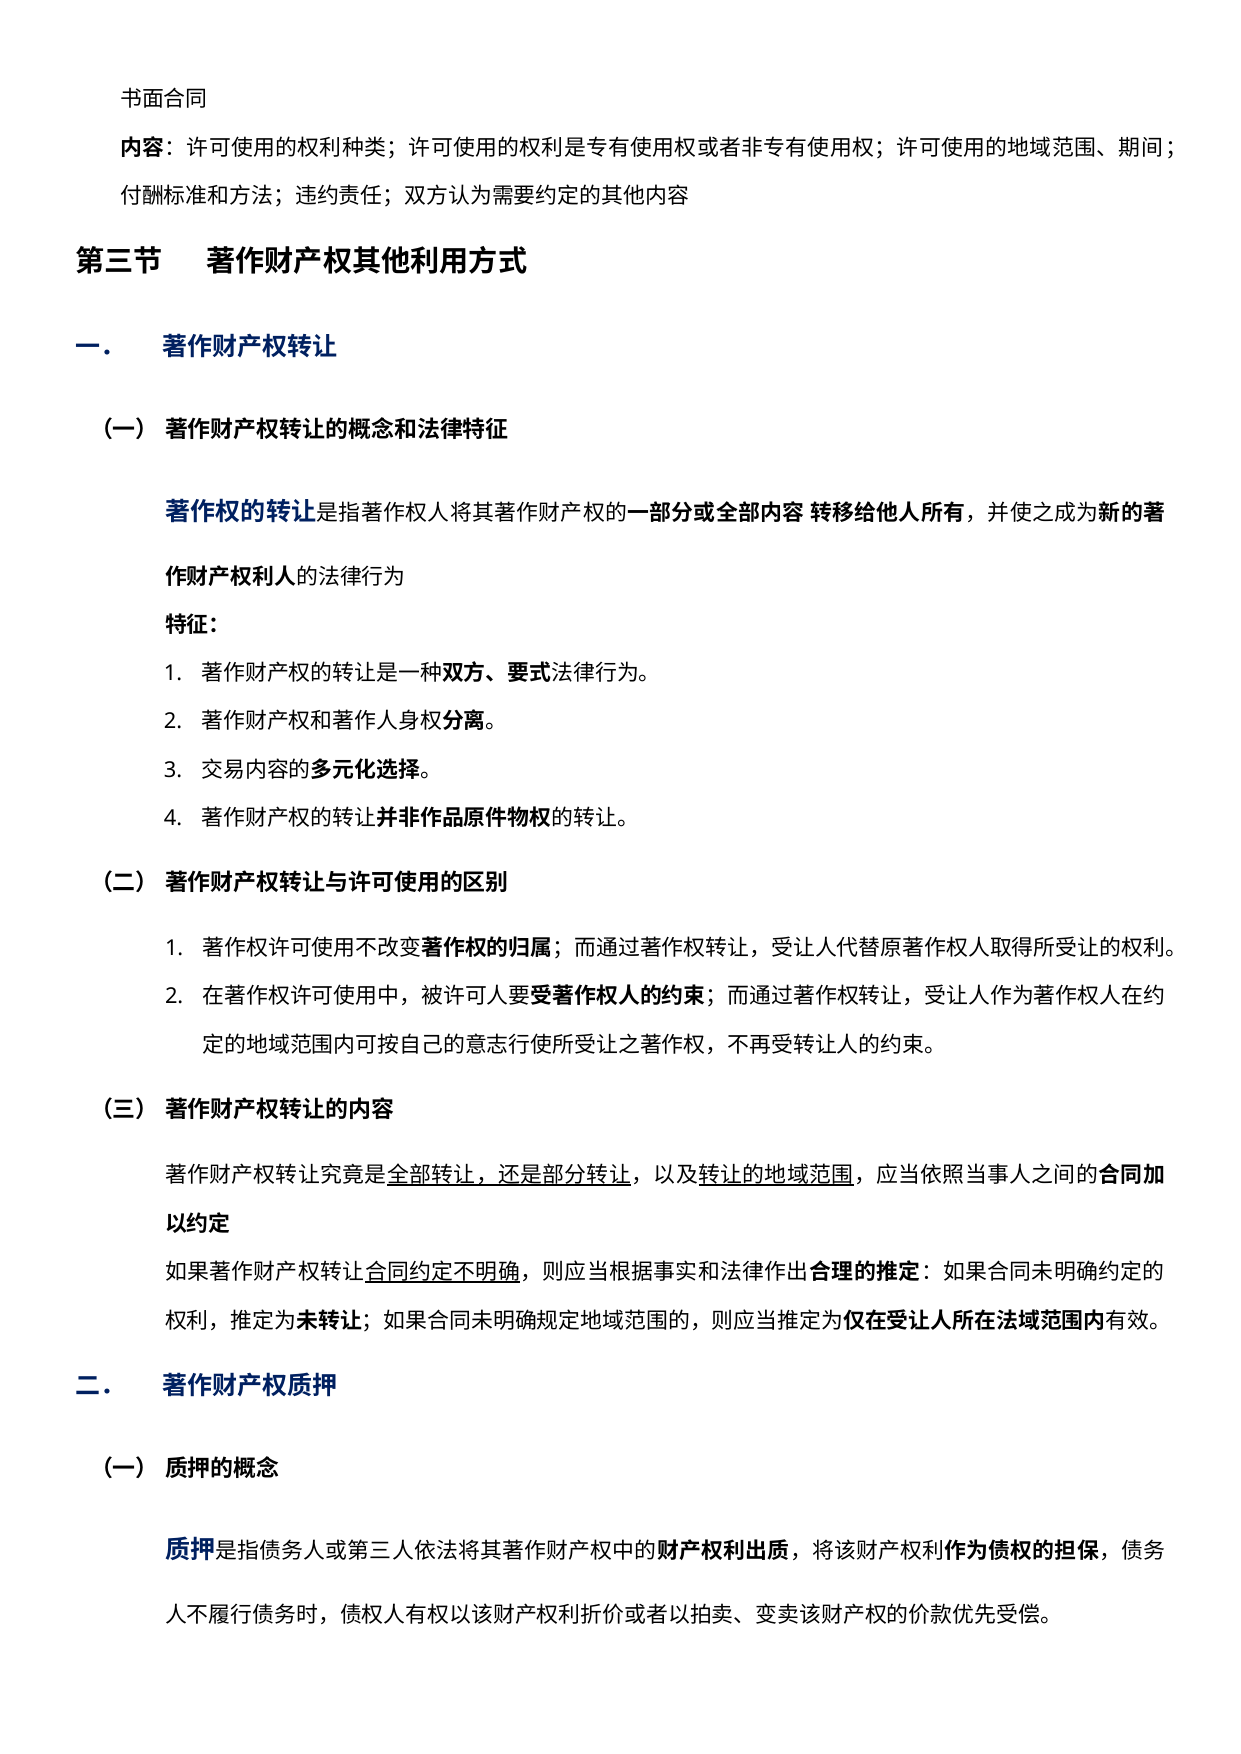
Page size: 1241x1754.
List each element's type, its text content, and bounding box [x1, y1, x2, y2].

list 著作财产权其他利用方式 [75, 226, 1165, 291]
list 质押是指债务人或第三人依法将其著作财产权中的财产权利出质，将该财产权利作为债权的担保，债务人不履行债务时，债权人有权以该财产权利折价或者以拍卖、变卖该财产权的价款优先受偿。 [165, 1516, 1165, 1629]
list 著作权的转让是指著作权人将其著作财产权的一部分或全部内容 转移给他人所有，并使之成为新的著作财产权利人的法律行为 [165, 477, 1165, 591]
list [120, 81, 1165, 113]
list 著作财产权转让究竟是全部转让，还是部分转让，以及转让的地域范围，应当依照当事人之间的合同加以约定 [165, 1157, 1165, 1238]
list 著作财产权质押 [75, 1351, 1165, 1416]
list 著作财产权的转让并非作品原件物权的转让。 [164, 800, 1165, 832]
list 著作财产权转让 [75, 312, 1165, 377]
list 内容：许可使用的权利种类；许可使用的权利是专有使用权或者非专有使用权；许可使用的地域范围、期间；付酬标准和方法；违约责任；双方认为需要约定的其他内容 [120, 129, 1165, 210]
list 著作财产权的转让是一种双方、要式法律行为。 [164, 655, 1165, 687]
list 质押的概念 [90, 1434, 1165, 1499]
list 如果著作财产权转让合同约定不明确，则应当根据事实和法律作出合理的推定：如果合同未明确约定的权利，推定为未转让；如果合同未明确规定地域范围的，则应当推定为仅在受让人所在法域范围内有效。 [165, 1254, 1165, 1335]
list 在著作权许可使用中，被许可人要受著作权人的约束；而通过著作权转让，受让人作为著作权人在约定的地域范围内可按自己的意志行使所受让之著作权，不再受转让人的约束。 [165, 978, 1165, 1059]
list 著作权许可使用不改变著作权的归属；而通过著作权转让，受让人代替原著作权人取得所受让的权利。 [165, 930, 1165, 962]
list 特征： [165, 607, 1165, 639]
list 著作财产权转让与许可使用的区别 [90, 848, 1165, 913]
list 著作财产权转让的内容 [90, 1075, 1165, 1140]
list 著作财产权转让的概念和法律特征 [90, 395, 1165, 460]
list 著作财产权和著作人身权分离。 [164, 703, 1165, 736]
list 交易内容的多元化选择。 [164, 752, 1165, 784]
